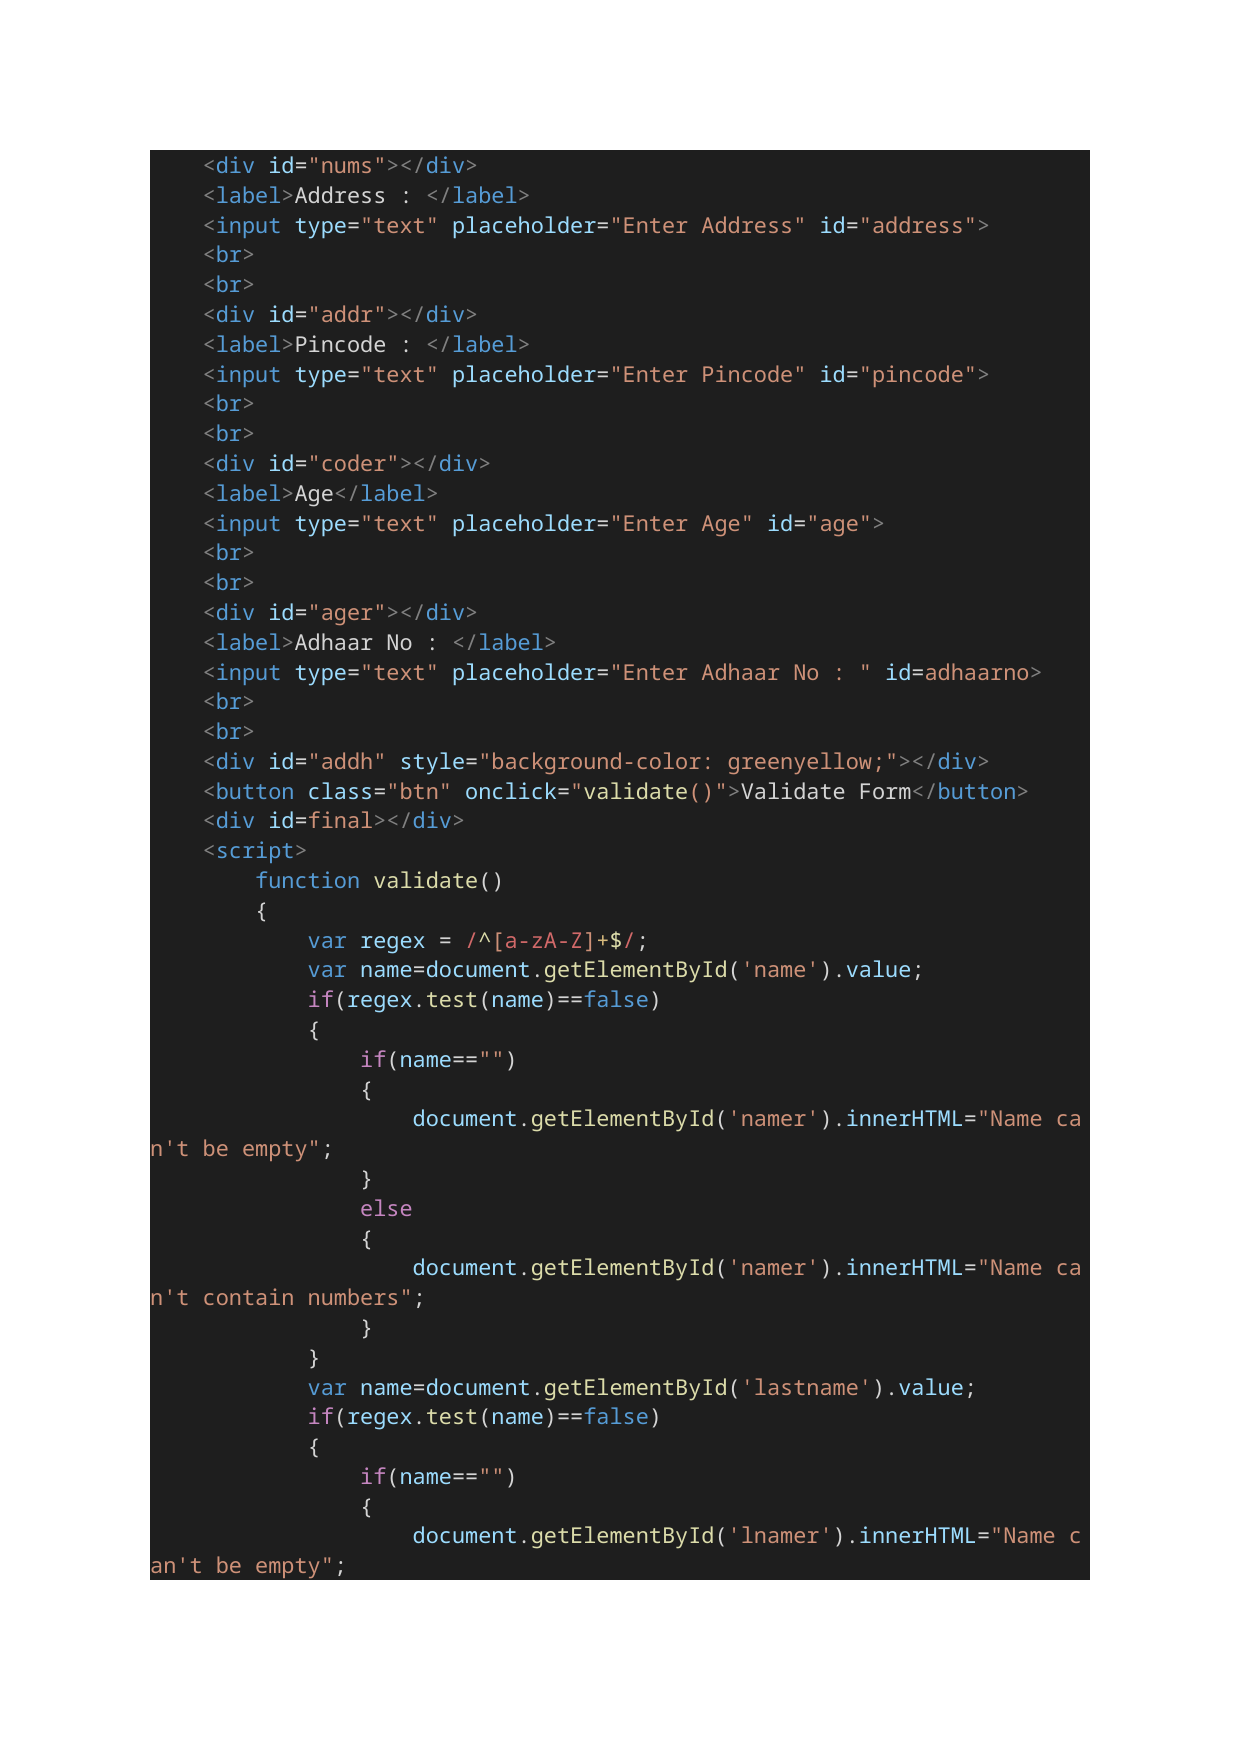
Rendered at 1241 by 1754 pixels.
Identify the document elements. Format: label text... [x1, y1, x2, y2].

text if(regex.test(name)==false) [150, 984, 1090, 1014]
text if(regex.test(name)==false) [150, 1401, 1090, 1431]
text } [150, 1342, 1090, 1371]
text if(name=="") [150, 1044, 1090, 1073]
text <input type="text" placeholder="Enter Adhaar No : " id=adhaarno> [150, 656, 1090, 686]
text <label>Adhaar No : </label> [150, 627, 1090, 656]
text <div id=final></div> [150, 805, 1090, 835]
text document.getElementById('namer').innerHTML="Name can't be empty"; [150, 1103, 1090, 1163]
text var name=document.getElementById('lastname').value; [150, 1371, 1090, 1401]
text <div id="ager"></div> [150, 597, 1090, 627]
text <div id="addr"></div> [150, 299, 1090, 329]
text if(name=="") [150, 1461, 1090, 1491]
text <div id="nums"></div> [150, 150, 1090, 180]
text <input type="text" placeholder="Enter Pincode" id="pincode"> [150, 358, 1090, 388]
text <br> [150, 567, 1090, 597]
text <button class="btn" onclick="validate()">Validate Form</button> [150, 776, 1090, 805]
text var regex = /^[a-zA-Z]+$/; [150, 924, 1090, 954]
text <div id="addh" style="background-color: greenyellow;"></div> [150, 746, 1090, 776]
text document.getElementById('namer').innerHTML="Name can't contain numbers"; [150, 1252, 1090, 1312]
text <input type="text" placeholder="Enter Address" id="address"> [150, 209, 1090, 239]
text function validate() [150, 865, 1090, 895]
text <br> [150, 388, 1090, 418]
text <label>Pincode : </label> [150, 329, 1090, 358]
text <div id="coder"></div> [150, 448, 1090, 478]
text <script> [150, 835, 1090, 865]
text <br> [150, 239, 1090, 269]
text } [150, 1312, 1090, 1342]
text <br> [150, 686, 1090, 716]
text <br> [150, 716, 1090, 746]
text else [150, 1193, 1090, 1222]
text <input type="text" placeholder="Enter Age" id="age"> [150, 507, 1090, 537]
text { [150, 1014, 1090, 1044]
text var name=document.getElementById('name').value; [150, 954, 1090, 984]
text <br> [150, 269, 1090, 299]
text { [150, 1073, 1090, 1103]
text { [150, 1222, 1090, 1252]
text <label>Age</label> [150, 478, 1090, 507]
text <label>Address : </label> [150, 180, 1090, 209]
text { [150, 1491, 1090, 1520]
text document.getElementById('lnamer').innerHTML="Name can't be empty"; [150, 1520, 1090, 1580]
text { [150, 1431, 1090, 1461]
text } [150, 1163, 1090, 1193]
text { [150, 895, 1090, 924]
text <br> [150, 537, 1090, 567]
text <br> [150, 418, 1090, 448]
